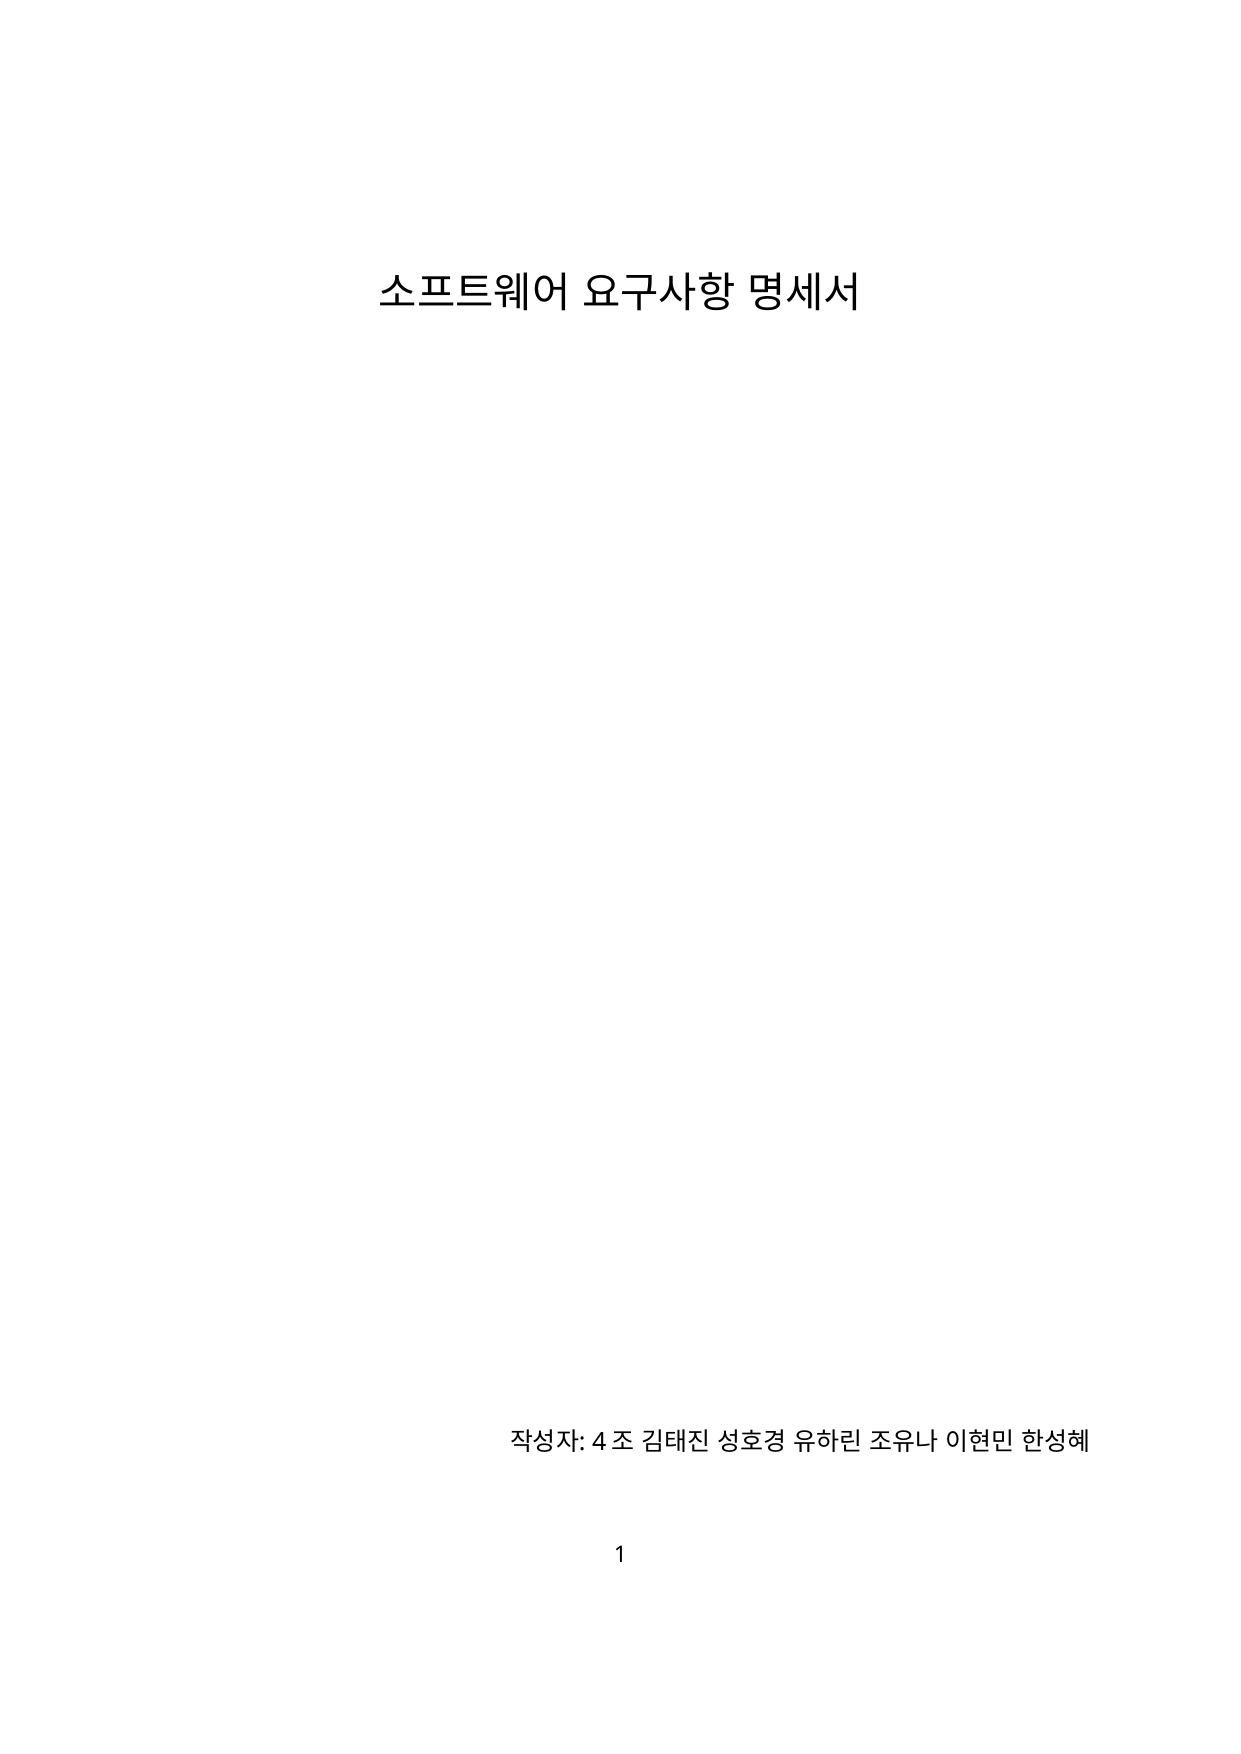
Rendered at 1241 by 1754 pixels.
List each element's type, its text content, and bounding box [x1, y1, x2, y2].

text 소프트웨어 요구사항 명세서 [150, 259, 1090, 319]
text 작성자: 4조 김태진 성호경 유하린 조유나 이현민 한성혜 [150, 1421, 1090, 1458]
